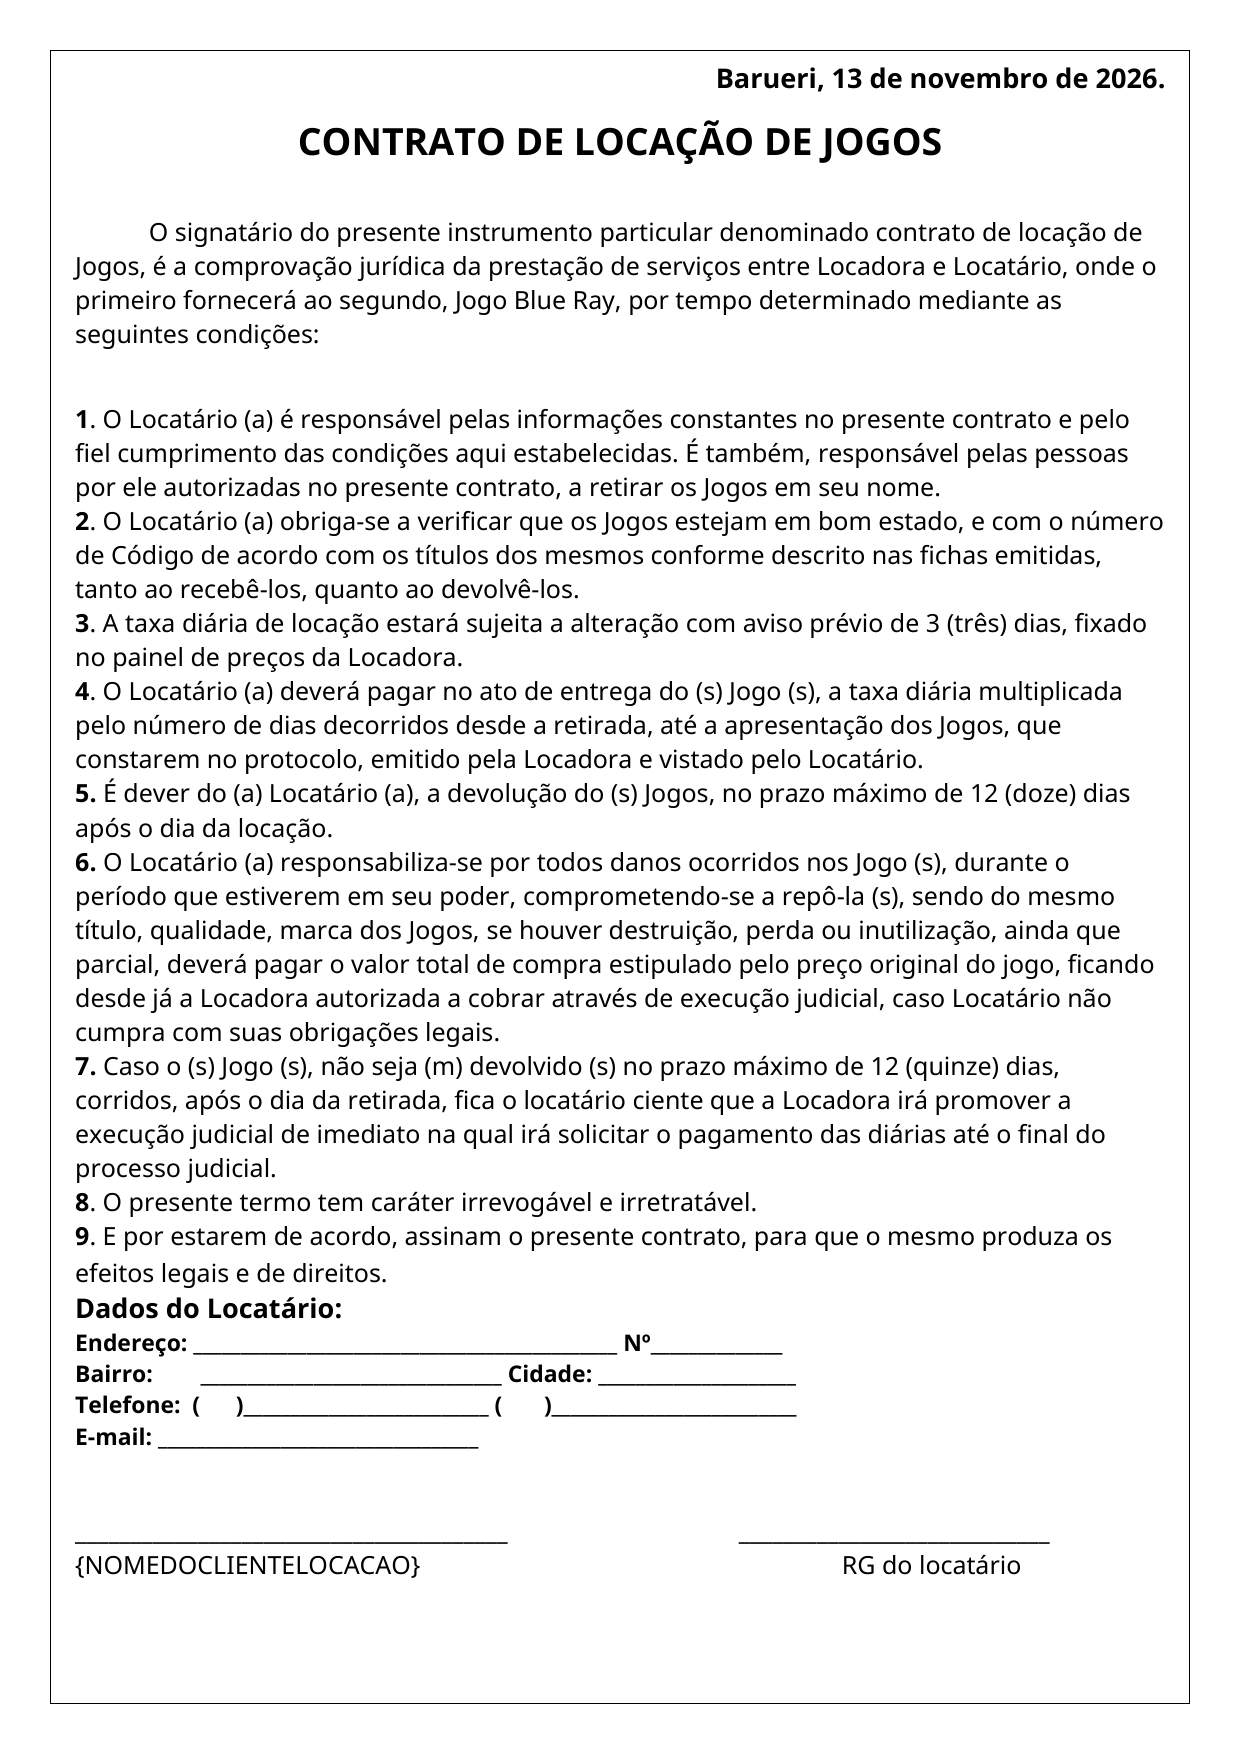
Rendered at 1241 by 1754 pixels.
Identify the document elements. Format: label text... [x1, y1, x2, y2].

text O signatário do presente instrumento particular denominado contrato de locação de Jogos, é a comprovação jurídica da prestação de serviços entre Locadora e Locatário, onde o primeiro fornecerá ao segundo, Jogo Blue Ray, por tempo determinado mediante as seguintes condições: [75, 183, 1165, 351]
text Barueri, 11 de dezembro de 2017. [75, 59, 1165, 96]
text CONTRATO DE LOCAÇÃO DE JOGOS [75, 116, 1165, 167]
text _______________________________________ ____________________________ {NOMEDOCLIENTELOCACAO} RG do locatário [75, 1513, 1165, 1582]
text 1. O Locatário (a) é responsável pelas informações constantes no presente contrato e pelo fiel cumprimento das condições aqui estabelecidas. É também, responsável pelas pessoas por ele autorizadas no presente contrato, a retirar os Jogos em seu nome. 2. O Locatário (a) obriga-se a verificar que os Jogos estejam em bom estado, e com o número de Código de acordo com os títulos dos mesmos conforme descrito nas fichas emitidas, tanto ao recebê-los, quanto ao devolvê-los. 3. A taxa diária de locação estará sujeita a alteração com aviso prévio de 3 (três) dias, fixado no painel de preços da Locadora. 4. O Locatário (a) deverá pagar no ato de entrega do (s) Jogo (s), a taxa diária multiplicada pelo número de dias decorridos desde a retirada, até a apresentação dos Jogos, que constarem no protocolo, emitido pela Locadora e vistado pelo Locatário. 5. É dever do (a) Locatário (a), a devolução do (s) Jogos, no prazo máximo de 12 (doze) dias após o dia da locação. 6. O Locatário (a) responsabiliza-se por todos danos ocorridos nos Jogo (s), durante o período que estiverem em seu poder, comprometendo-se a repô-la (s), sendo do mesmo título, qualidade, marca dos Jogos, se houver destruição, perda ou inutilização, ainda que parcial, deverá pagar o valor total de compra estipulado pelo preço original do jogo, ficando desde já a Locadora autorizada a cobrar através de execução judicial, caso Locatário não cumpra com suas obrigações legais. 7. Caso o (s) Jogo (s), não seja (m) devolvido (s) no prazo máximo de 12 (quinze) dias, corridos, após o dia da retirada, fica o locatário ciente que a Locadora irá promover a execução judicial de imediato na qual irá solicitar o pagamento das diárias até o final do processo judicial. 8. O presente termo tem caráter irrevogável e irretratável. 9. E por estarem de acordo, assinam o presente contrato, para que o mesmo produza os efeitos legais e de direitos. Dados do Locatário: Endereço: _____________________________________________ Nº______________ Bairro: ________________________________ Cidade: _____________________ Telefone: ( )__________________________ ( )__________________________ E-mail: __________________________________ [75, 367, 1165, 1452]
